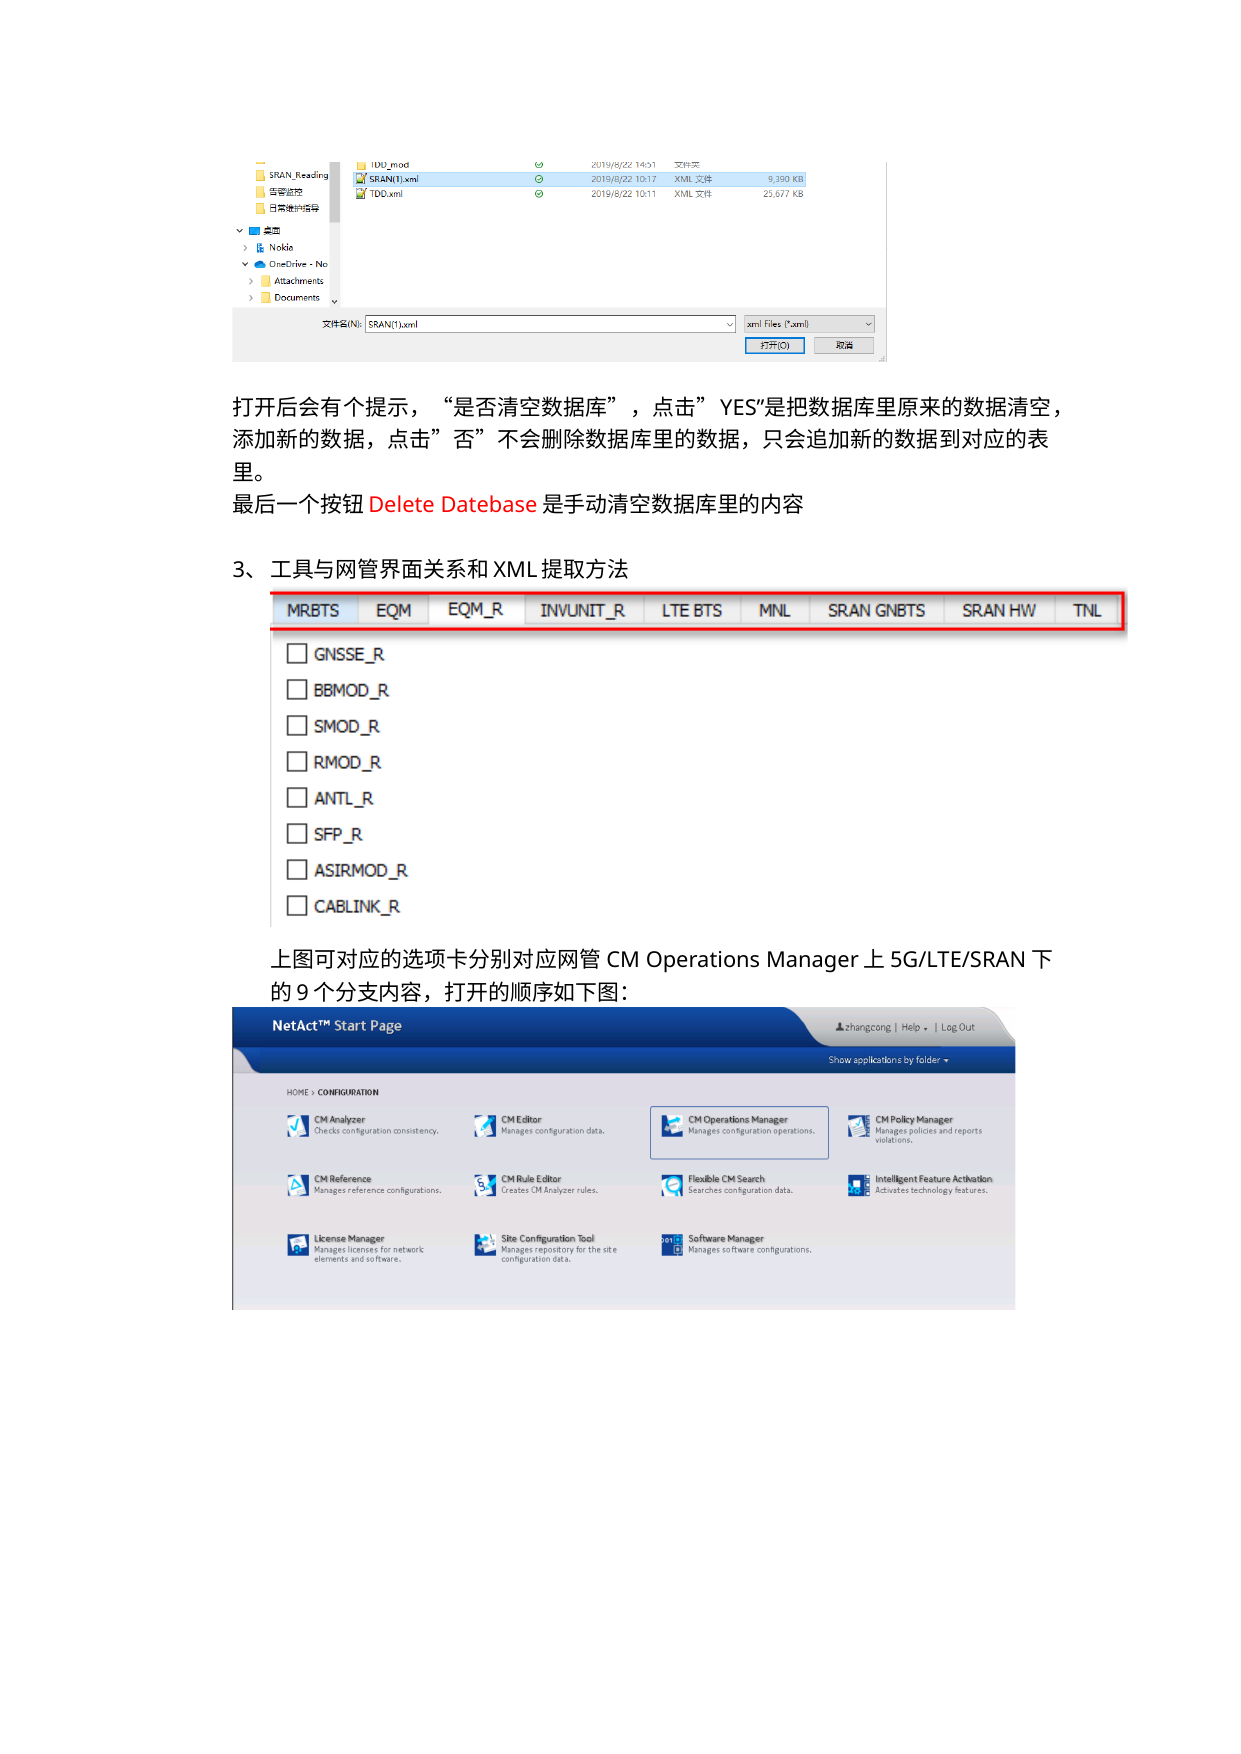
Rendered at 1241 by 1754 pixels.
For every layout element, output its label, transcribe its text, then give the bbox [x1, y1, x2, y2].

picture [232, 162, 887, 362]
picture [232, 1007, 1016, 1310]
list 工具与网管界面关系和XML提取方法 [232, 552, 1053, 584]
list 打开后会有个提示，“是否清空数据库”，点击”YES”是把数据库里原来的数据清空，添加新的数据，点击”否”不会删除数据库里的数据，只会追加新的数据到对应的表里。 [232, 389, 1053, 487]
list 最后一个按钮Delete Datebase是手动清空数据库里的内容 [232, 487, 1053, 519]
list 上图可对应的选项卡分别对应网管CM Operations Manager上5G/LTE/SRAN下的9个分支内容，打开的顺序如下图： [270, 942, 1053, 1007]
picture [270, 584, 1128, 927]
